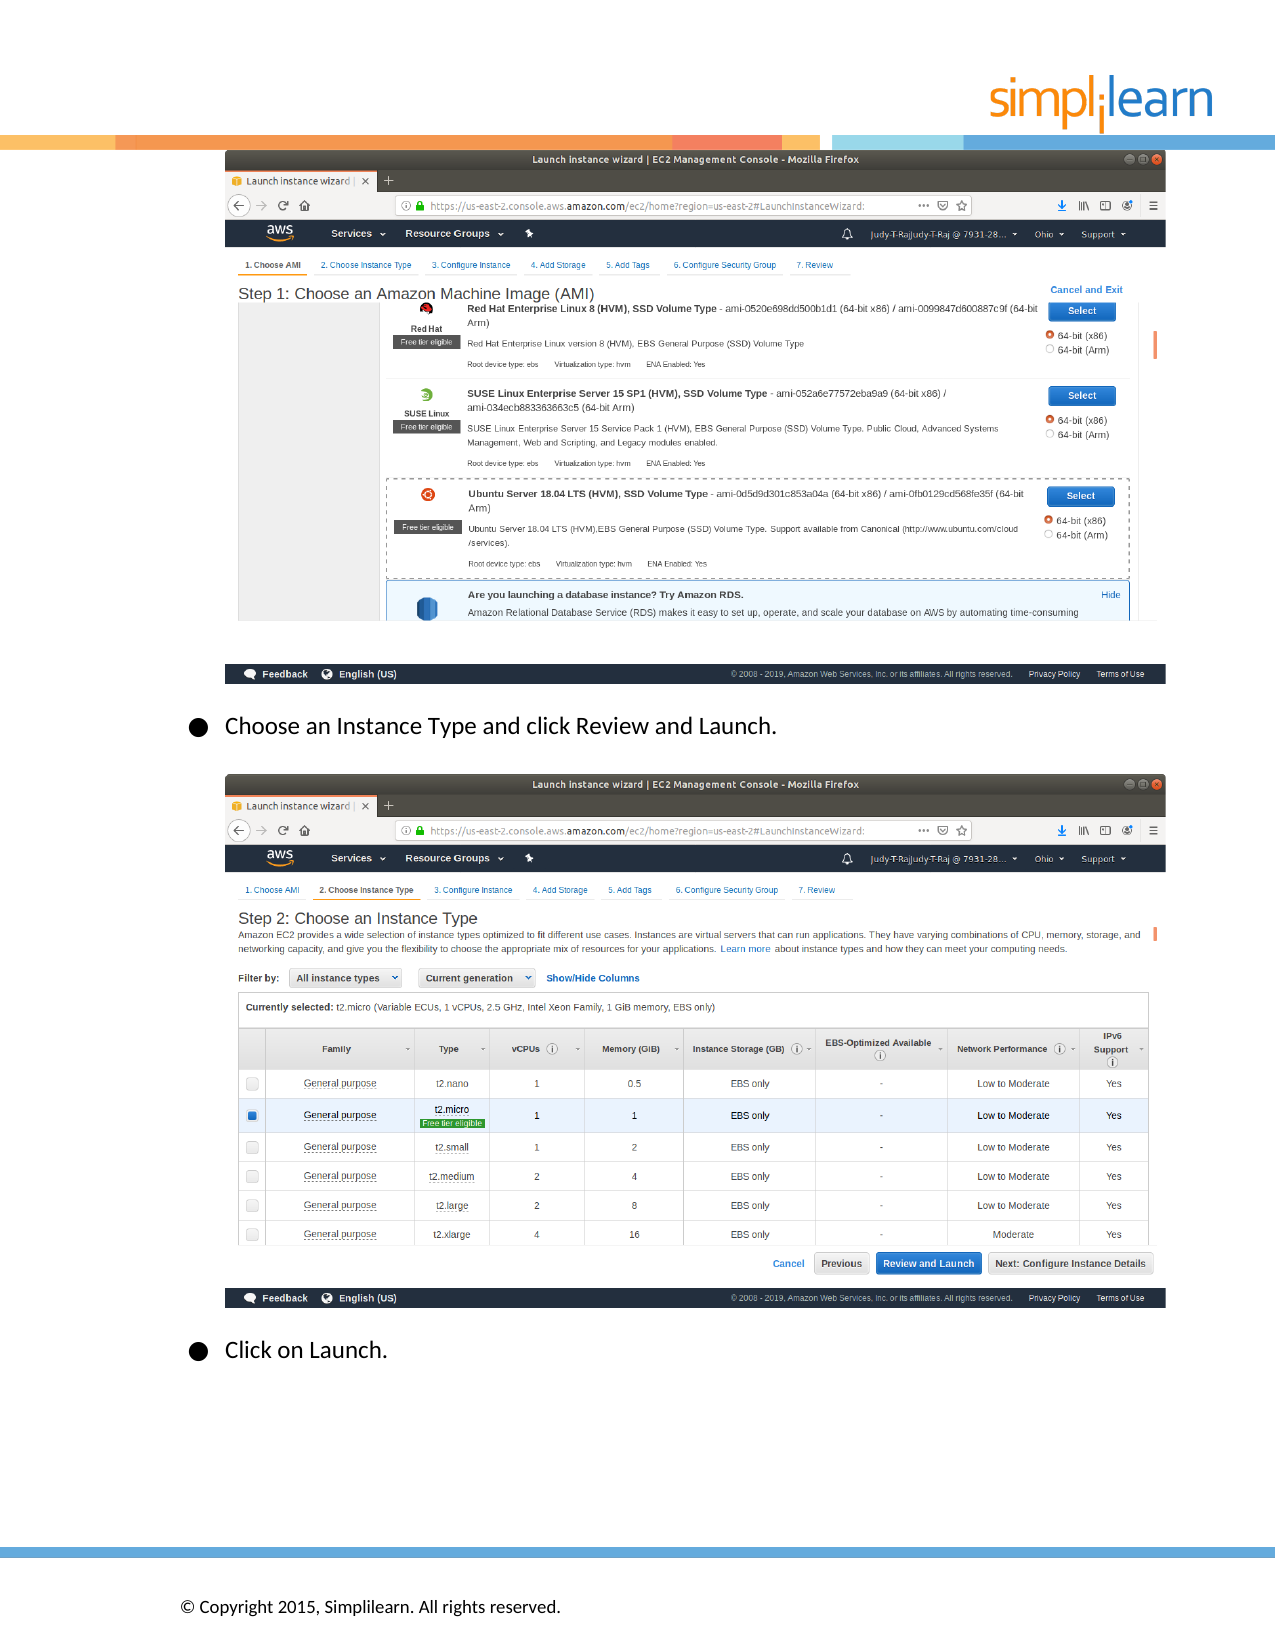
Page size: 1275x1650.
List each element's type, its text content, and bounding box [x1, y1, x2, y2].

picture [225, 774, 1166, 1308]
list Click on Launch. [187, 1321, 1125, 1373]
list Choose an Instance Type and click Review and Launch. [187, 697, 1125, 748]
picture [0, 1547, 1275, 1559]
picture [0, 75, 1275, 684]
